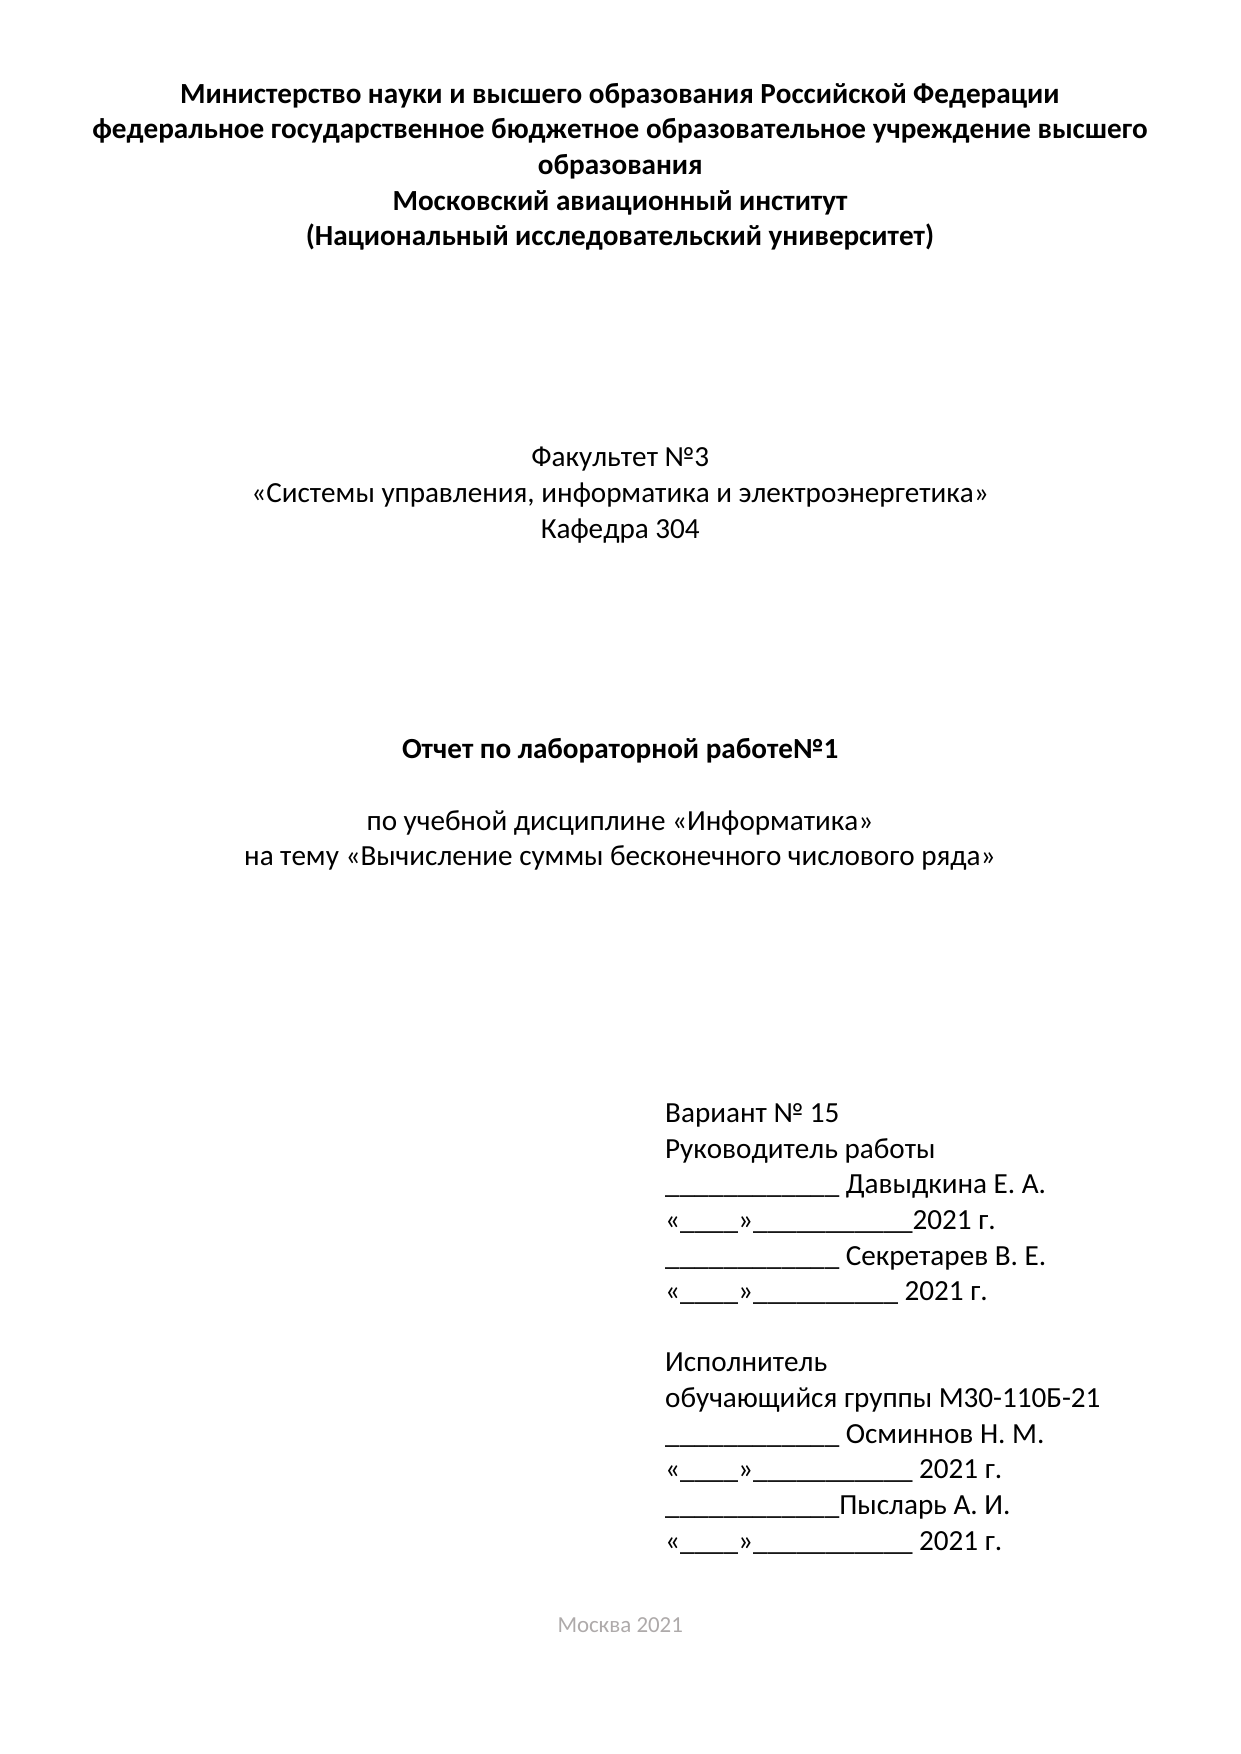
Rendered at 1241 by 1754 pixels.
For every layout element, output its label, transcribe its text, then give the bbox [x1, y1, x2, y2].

text ____________Пысларь А. И. [665, 1486, 1165, 1522]
text «____»___________ 2021 г. [665, 1450, 1165, 1486]
text «____»___________2021 г. [665, 1201, 1165, 1237]
text по учебной дисциплине «Информатика» [75, 802, 1165, 837]
text Отчет по лабораторной работе№1 [75, 731, 1165, 766]
text «Системы управления, информатика и электроэнергетика» [75, 474, 1165, 510]
text Факультет №3 [75, 438, 1165, 474]
text «____»__________ 2021 г. [665, 1272, 1165, 1308]
text на тему «Вычисление суммы бесконечного числового ряда» [75, 837, 1165, 873]
text ____________ Секретарев В. Е. [665, 1237, 1165, 1272]
text Кафедра 304 [75, 510, 1165, 545]
text Вариант № 15 [665, 1094, 1165, 1130]
text обучающийся группы М30-110Б-21 [665, 1379, 1165, 1415]
text Московский авиационный институт [75, 182, 1165, 217]
text ____________ Осминнов Н. М. [665, 1415, 1165, 1450]
text Исполнитель [665, 1343, 1165, 1379]
text (Национальный исследовательский университет) [75, 217, 1165, 253]
text Министерство науки и высшего образования Российской Федерации [75, 75, 1165, 111]
text «____»___________ 2021 г. [665, 1522, 1165, 1557]
text федеральное государственное бюджетное образовательное учреждение высшего образования [75, 111, 1165, 182]
text Москва 2021 [75, 1610, 1165, 1638]
text ____________ Давыдкина Е. А. [665, 1165, 1165, 1201]
text Руководитель работы [665, 1130, 1165, 1165]
